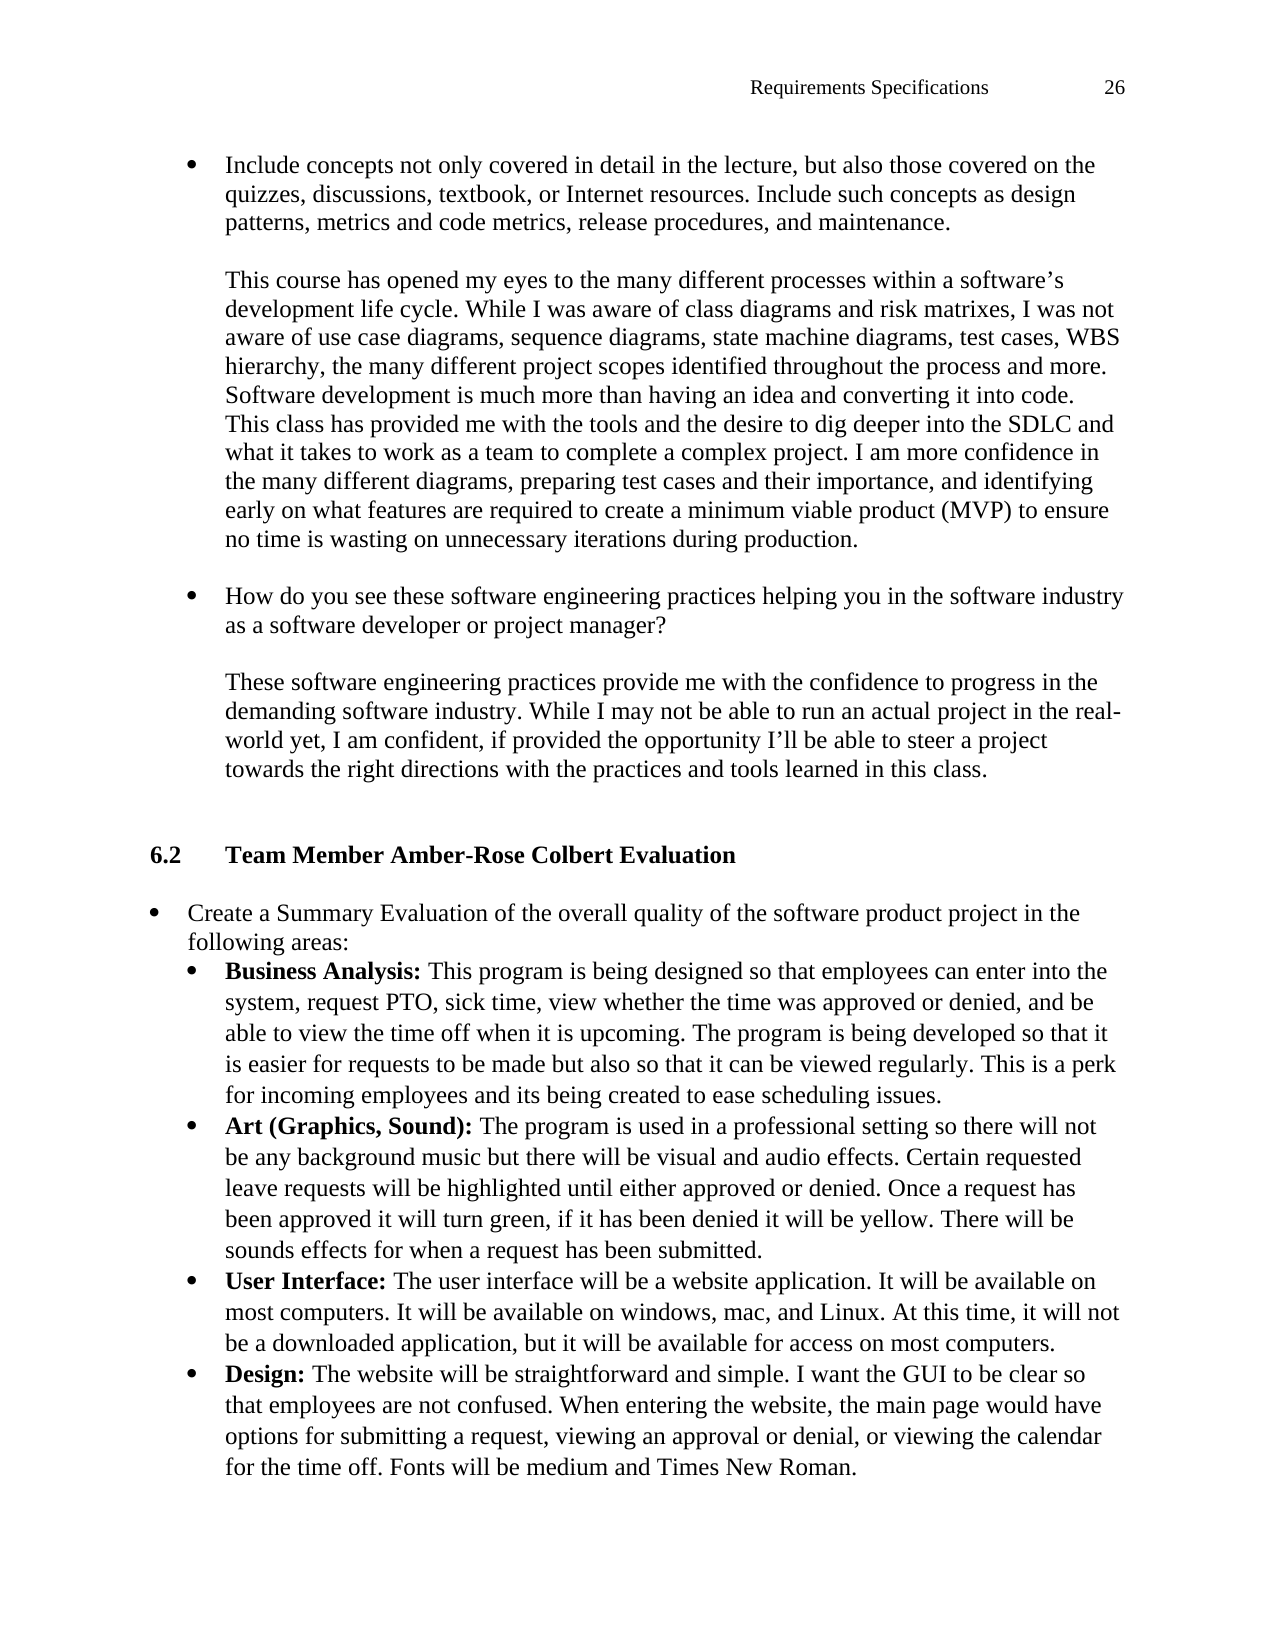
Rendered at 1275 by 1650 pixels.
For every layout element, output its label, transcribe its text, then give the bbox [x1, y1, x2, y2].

subtitle Team Member Amber-Rose Colbert Evaluation [150, 840, 1125, 869]
list Business Analysis: This program is being designed so that employees can enter into the system, request PTO, sick time, view whether the time was approved or denied, and be able to view the time off when it is upcoming. The program is being developed so that it is easier for requests to be made but also so that it can be viewed regularly. This is a perk for incoming employees and its being created to ease scheduling issues. [187, 956, 1125, 1109]
list Art (Graphics, Sound): The program is used in a professional setting so there will not be any background music but there will be visual and audio effects. Certain requested leave requests will be highlighted until either approved or denied. Once a request has been approved it will turn green, if it has been denied it will be yellow. There will be sounds effects for when a request has been submitted. [187, 1111, 1125, 1264]
list Design: The website will be straightforward and simple. I want the GUI to be clear so that employees are not confused. When entering the website, the main page would have options for submitting a request, viewing an approval or denial, or viewing the calendar for the time off. Fonts will be medium and Times New Roman. [187, 1359, 1125, 1481]
list How do you see these software engineering practices helping you in the software industry as a software developer or project manager? [187, 581, 1125, 639]
list Include concepts not only covered in detail in the lecture, but also those covered on the quizzes, discussions, textbook, or Internet resources. Include such concepts as design patterns, metrics and code metrics, release procedures, and maintenance. [187, 150, 1125, 236]
text These software engineering practices provide me with the confidence to progress in the demanding software industry. While I may not be able to run an actual project in the real-world yet, I am confident, if provided the opportunity I’ll be able to steer a project towards the right directions with the practices and tools learned in this class. [225, 667, 1125, 782]
list Create a Summary Evaluation of the overall quality of the software product project in the following areas: [150, 898, 1125, 956]
list User Interface: The user interface will be a website application. It will be available on most computers. It will be available on windows, mac, and Linux. At this time, it will not be a downloaded application, but it will be available for access on most computers. [187, 1266, 1125, 1357]
list This course has opened my eyes to the many different processes within a software’s development life cycle. While I was aware of class diagrams and risk matrixes, I was not aware of use case diagrams, sequence diagrams, state machine diagrams, test cases, WBS hierarchy, the many different project scopes identified throughout the process and more. Software development is much more than having an idea and converting it into code. This class has provided me with the tools and the desire to dig deeper into the SDLC and what it takes to work as a team to complete a complex project. I am more confidence in the many different diagrams, preparing test cases and their importance, and identifying early on what features are required to create a minimum viable product (MVP) to ensure no time is wasting on unnecessary iterations during production. [225, 265, 1125, 552]
